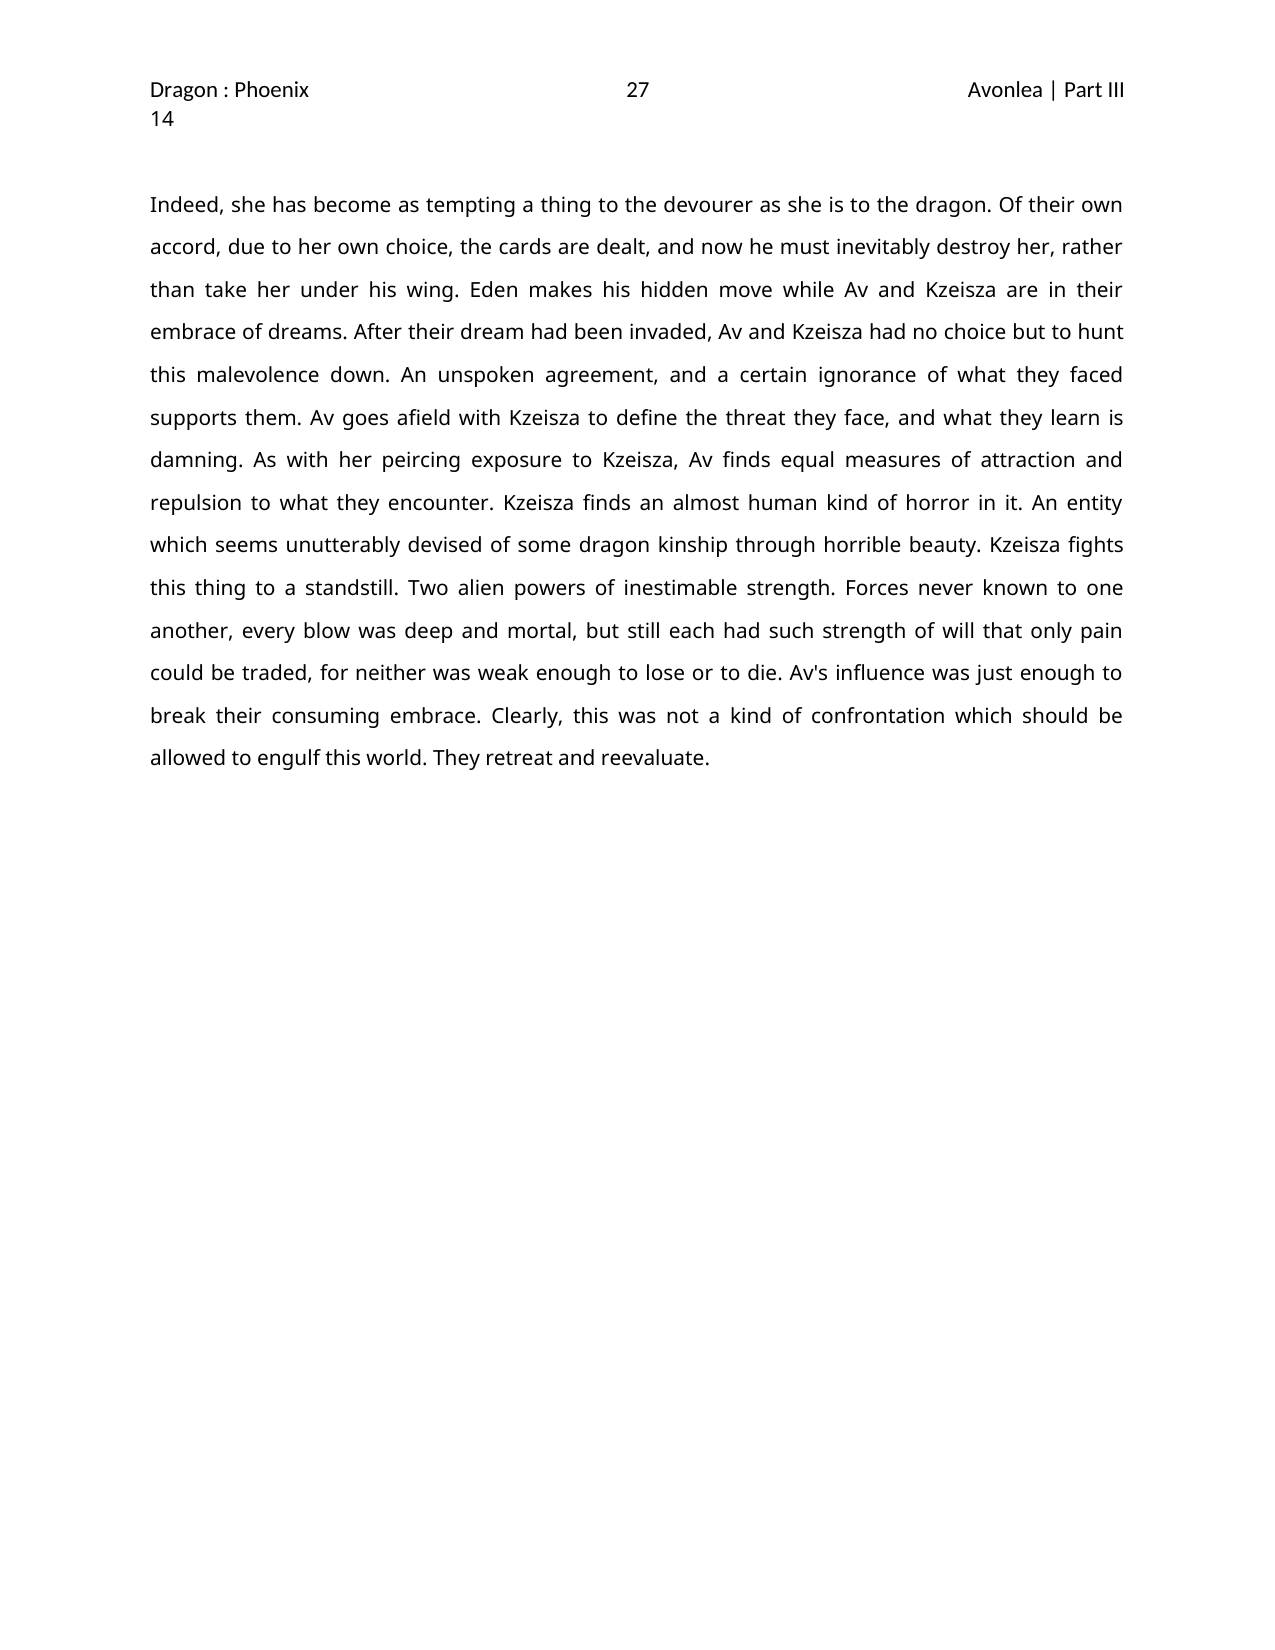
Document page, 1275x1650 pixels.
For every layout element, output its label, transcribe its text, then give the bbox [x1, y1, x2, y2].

text Indeed, she has become as tempting a thing to the devourer as she is to the dragon. Of their own accord, due to her own choice, the cards are dealt, and now he must inevitably destroy her, rather than take her under his wing. Eden makes his hidden move while Av and Kzeisza are in their embrace of dreams. After their dream had been invaded, Av and Kzeisza had no choice but to hunt this malevolence down. An unspoken agreement, and a certain ignorance of what they faced supports them. Av goes afield with Kzeisza to define the threat they face, and what they learn is damning. As with her peircing exposure to Kzeisza, Av finds equal measures of attraction and repulsion to what they encounter. Kzeisza finds an almost human kind of horror in it. An entity which seems unutterably devised of some dragon kinship through horrible beauty. Kzeisza fights this thing to a standstill. Two alien powers of inestimable strength. Forces never known to one another, every blow was deep and mortal, but still each had such strength of will that only pain could be traded, for neither was weak enough to lose or to die. Av's influence was just enough to break their consuming embrace. Clearly, this was not a kind of confrontation which should be allowed to engulf this world. They retreat and reevaluate. [150, 190, 1125, 772]
text 14 [150, 104, 1125, 133]
